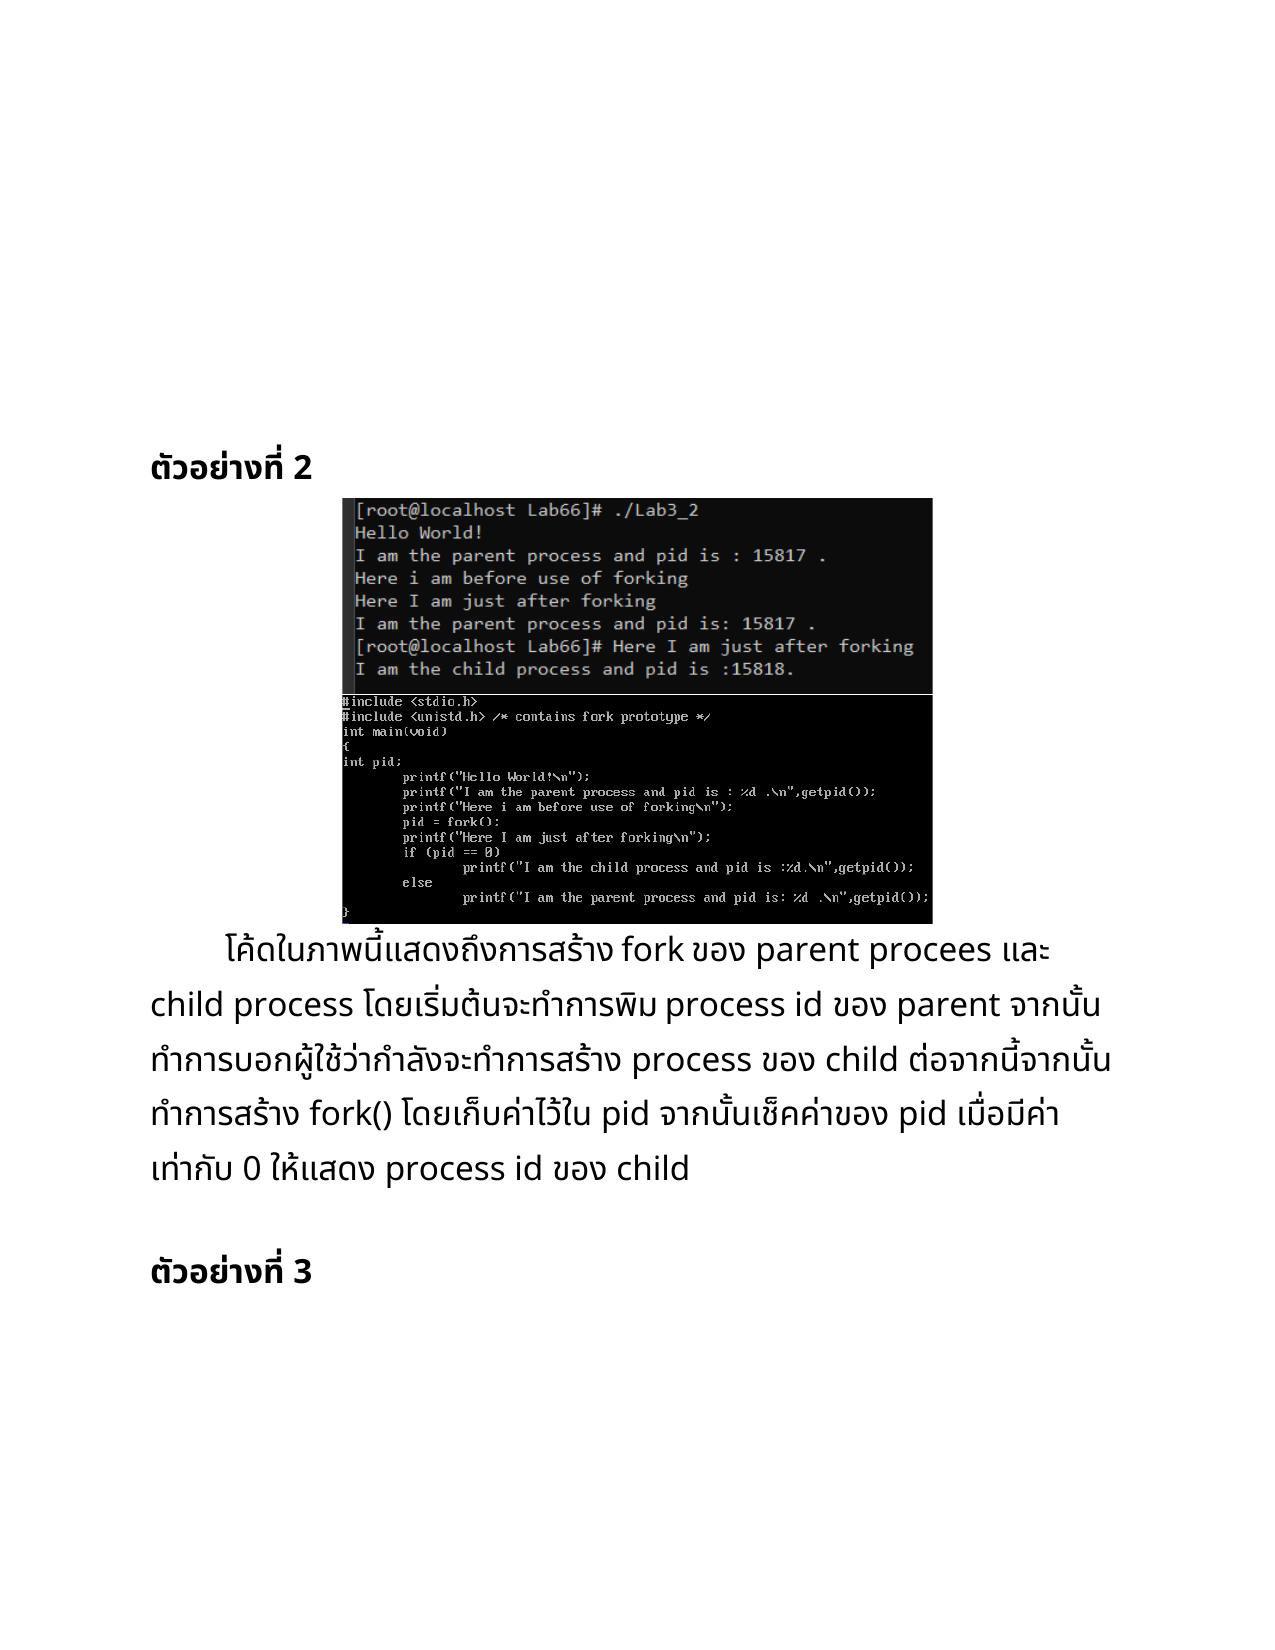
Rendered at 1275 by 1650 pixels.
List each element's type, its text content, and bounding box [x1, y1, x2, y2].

text ตัวอย่างที่ 2 [150, 444, 1125, 494]
picture [342, 498, 933, 694]
picture [342, 695, 933, 924]
text โค้ดในภาพนี้แสดงถึงการสร้างforkของ parent procees และ child process โดยเริ่มต้นจะทำการพิมprocess id ของ parent จากนั้นทำการบอกผู้ใช้ว่ากำลังจะทำการสร้าง process ของ child ต่อจากนี้จากนั้นทำการสร้าง fork() โดยเก็บค่าไว้ใน pid จากนั้นเช็คค่าของ pid เมื่อมีค่าเท่ากับ 0 ให้แสดง process id ของ child [150, 926, 1125, 1195]
text ตัวอย่างที่ 3 [150, 1248, 1125, 1299]
